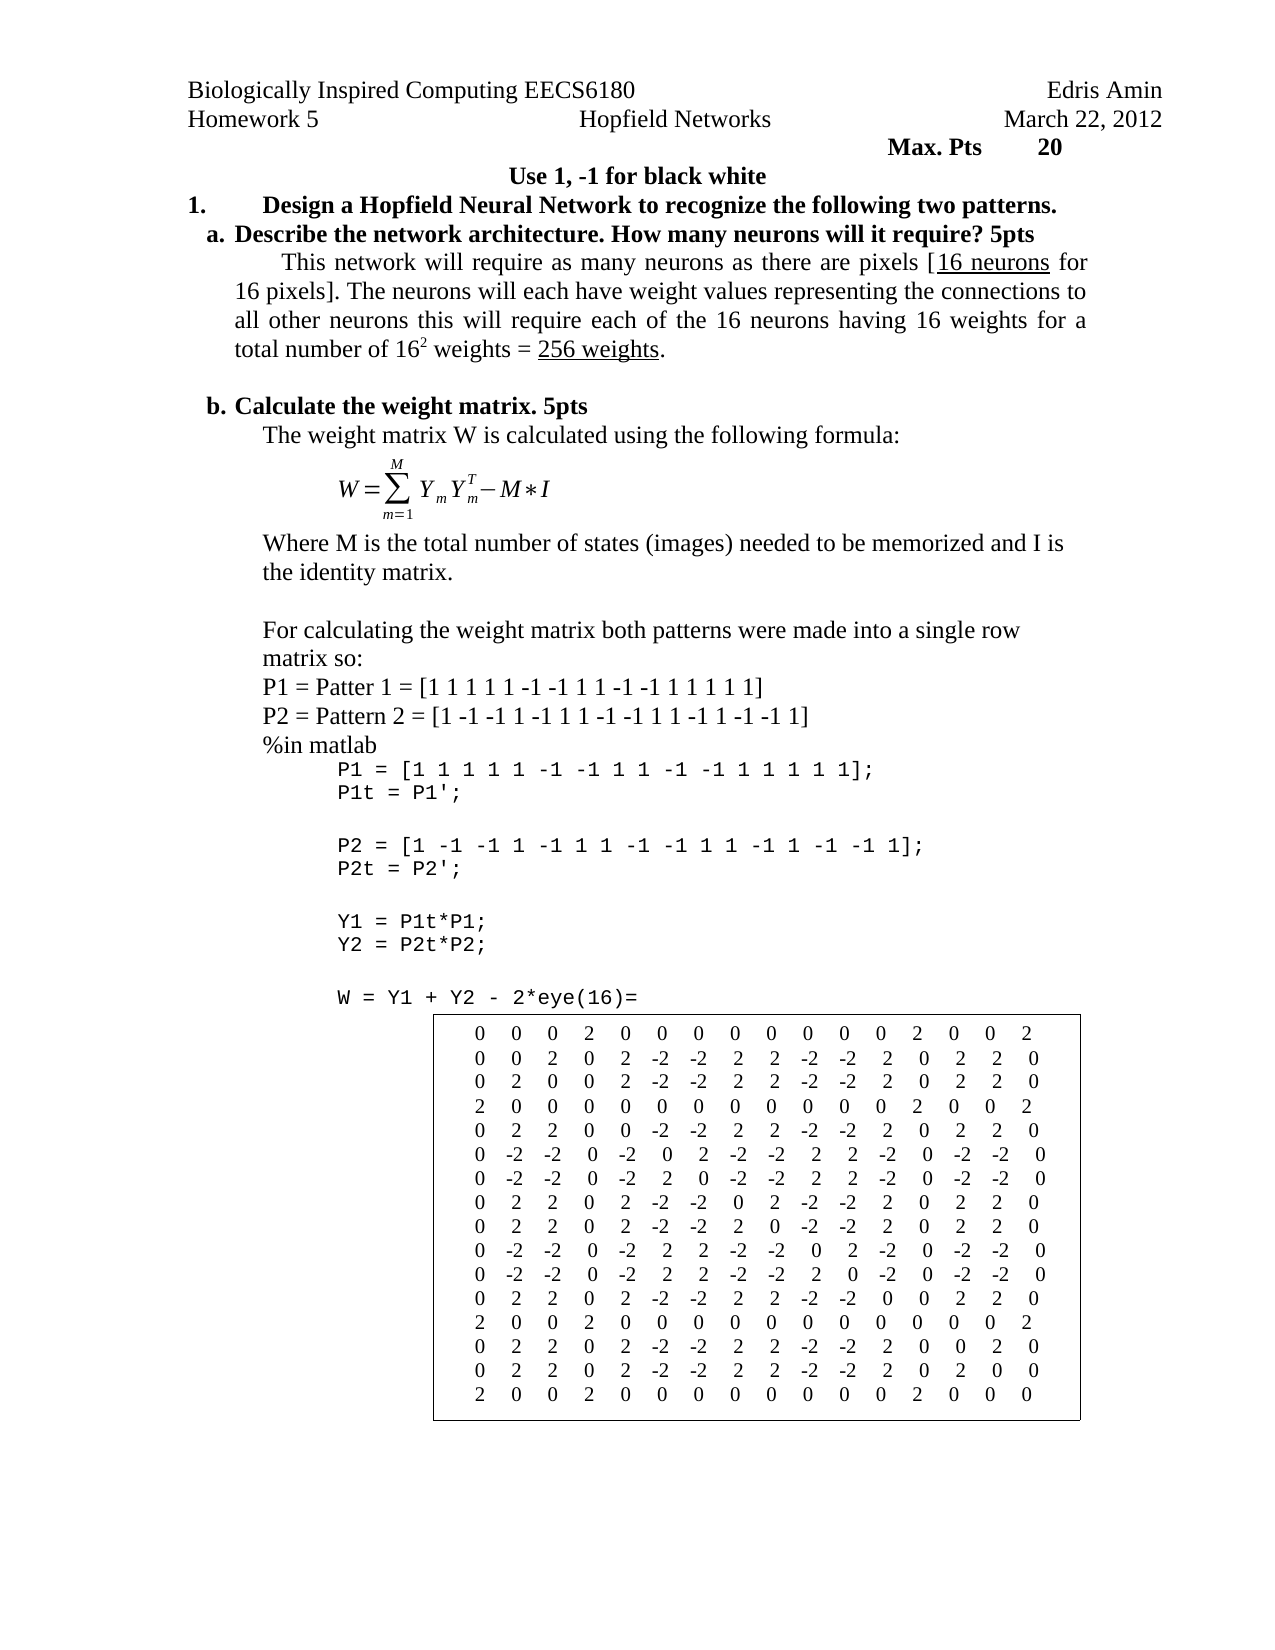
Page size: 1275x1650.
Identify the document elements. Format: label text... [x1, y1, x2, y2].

list Describe the network architecture. How many neurons will it require? 5pts [206, 219, 1087, 247]
list Design a Hopfield Neural Network to recognize the following two patterns. [187, 190, 1087, 219]
text Where M is the total number of states (images) needed to be memorized and I is the identity matrix. [262, 528, 1087, 586]
text P1 = Patter 1 = [1 1 1 1 1 -1 -1 1 1 -1 -1 1 1 1 1 1] [262, 672, 1087, 701]
text P1 = [1 1 1 1 1 -1 -1 1 1 -1 -1 1 1 1 1 1]; [337, 758, 1087, 782]
text Y2 = P2t*P2; [337, 934, 1087, 958]
text P2 = [1 -1 -1 1 -1 1 1 -1 -1 1 1 -1 1 -1 -1 1]; [337, 834, 1087, 858]
text This network will require as many neurons as there are pixels [16 neurons for 16 pixels]. The neurons will each have weight values representing the connections to all other neurons this will require each of the 16 neurons having 16 weights for a total number of 162 weights = 256 weights. [234, 247, 1087, 362]
text W = Y1 + Y2 - 2*eye(16)= [337, 987, 1087, 1010]
text Y1 = P1t*P1; [337, 911, 1087, 934]
text The weight matrix W is calculated using the following formula: [262, 420, 1087, 449]
text %in matlab [262, 730, 1087, 758]
text P2t = P2'; [337, 858, 1087, 882]
text Max. Pts 20 [187, 132, 1087, 161]
list Calculate the weight matrix. 5pts [206, 391, 1087, 420]
text P1t = P1'; [337, 782, 1087, 806]
text P2 = Pattern 2 = [1 -1 -1 1 -1 1 1 -1 -1 1 1 -1 1 -1 -1 1] [262, 701, 1087, 730]
text Use 1, -1 for black white [187, 161, 1087, 190]
text For calculating the weight matrix both patterns were made into a single row matrix so: [262, 615, 1087, 672]
